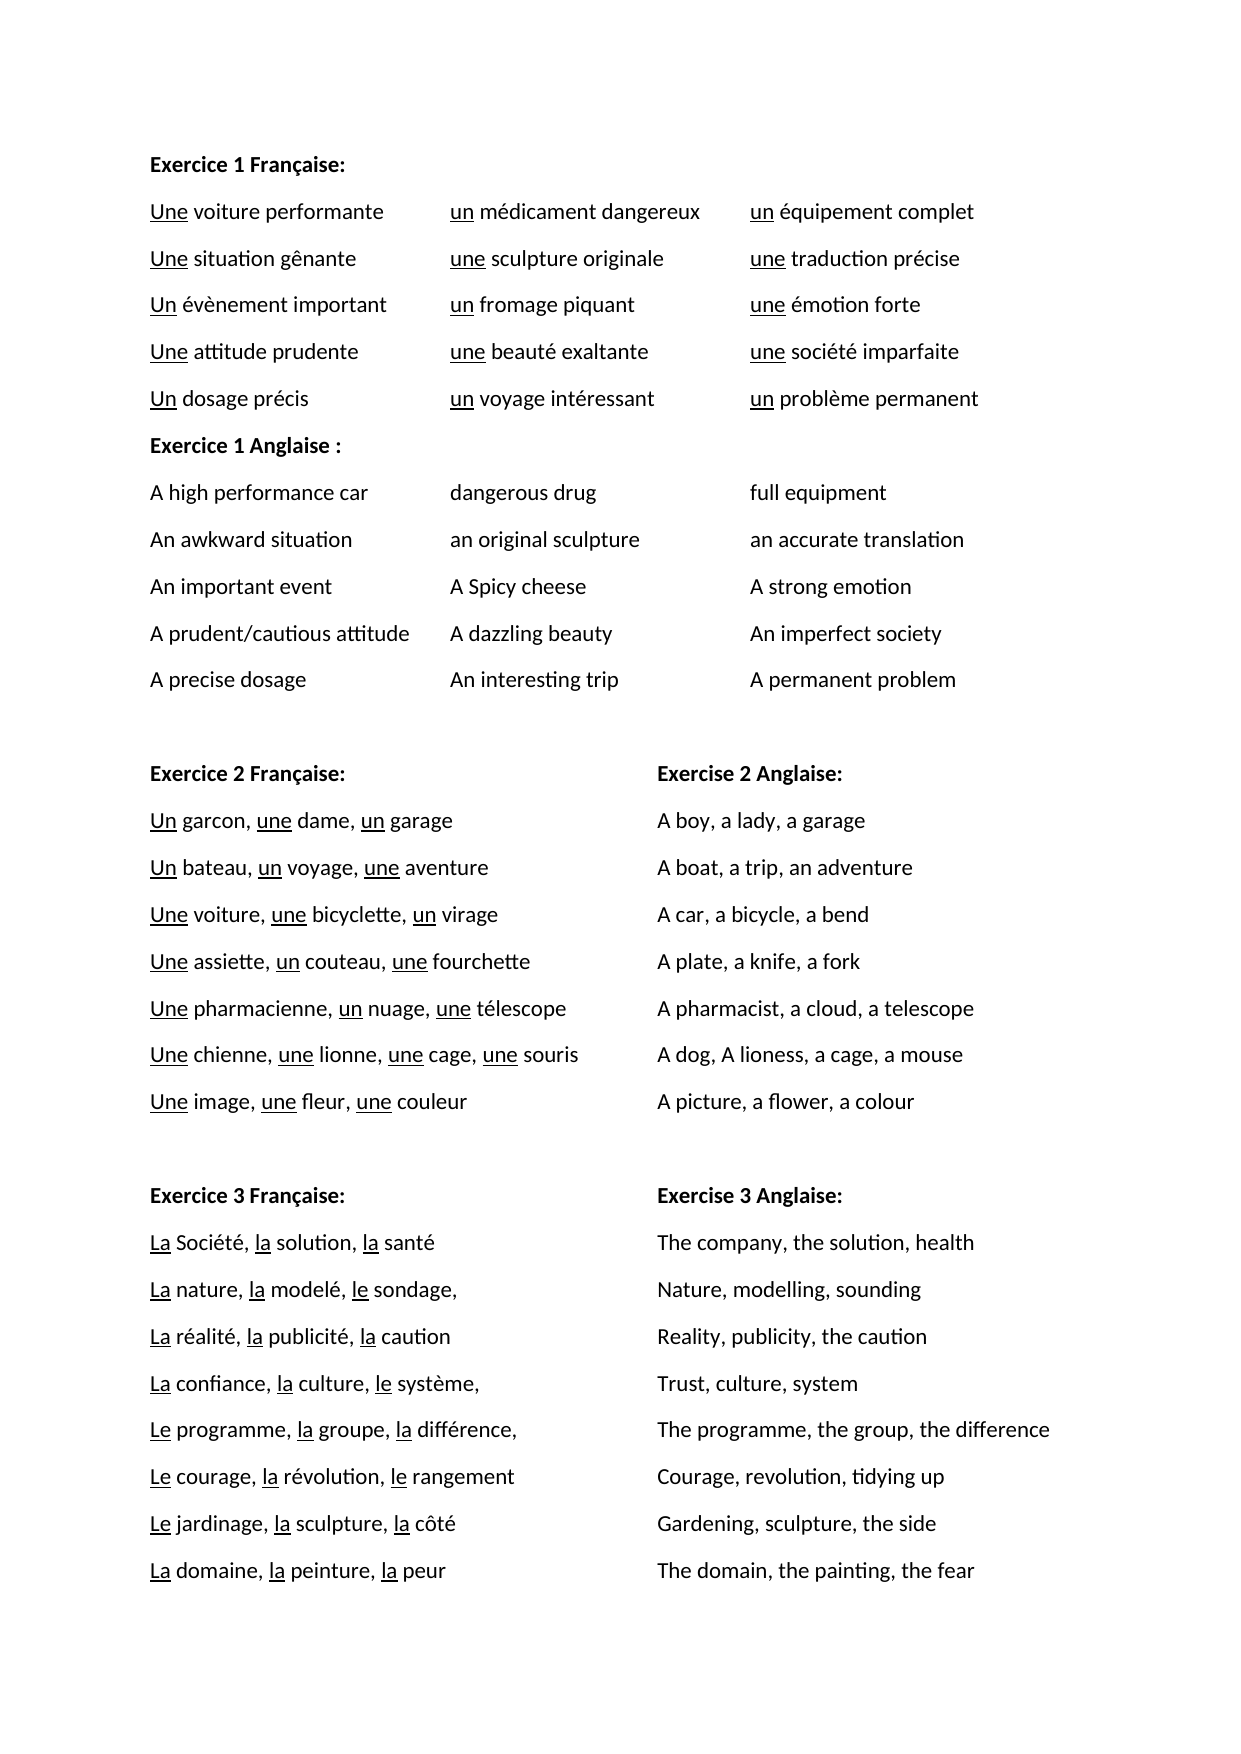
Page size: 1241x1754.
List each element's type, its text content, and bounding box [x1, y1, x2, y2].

text Reality, publicity, the caution [657, 1322, 1090, 1350]
text The programme, the group, the difference [657, 1416, 1090, 1444]
text A pharmacist, a cloud, a telescope [657, 994, 1090, 1022]
text A car, a bicycle, a bend [657, 900, 1090, 928]
text Exercice 1 Française: [150, 150, 1090, 178]
text Le jardinage, la sculpture, la côté [150, 1509, 583, 1537]
text Une attitude prudente une beauté exaltante une société imparfaite [150, 337, 1090, 366]
text A boat, a trip, an adventure [657, 853, 1090, 881]
text The company, the solution, health [657, 1228, 1090, 1256]
text Une chienne, une lionne, une cage, une souris [150, 1041, 583, 1069]
text Un dosage précis un voyage intéressant un problème permanent [150, 384, 1090, 412]
text A boy, a lady, a garage [657, 806, 1090, 834]
text Une voiture performante un médicament dangereux un équipement complet [150, 197, 1090, 225]
text Un garcon, une dame, un garage [150, 806, 583, 834]
text Le programme, la groupe, la différence, [150, 1416, 583, 1444]
text Trust, culture, system [657, 1369, 1090, 1397]
text A dog, A lioness, a cage, a mouse [657, 1041, 1090, 1069]
text Une situation gênante une sculpture originale une traduction précise [150, 244, 1090, 272]
text Courage, revolution, tidying up [657, 1462, 1090, 1491]
text Exercice 1 Anglaise : [150, 431, 1090, 459]
text Le courage, la révolution, le rangement [150, 1462, 583, 1491]
text Une voiture, une bicyclette, un virage [150, 900, 583, 928]
text A prudent/cautious attitude A dazzling beauty An imperfect society [150, 619, 1090, 647]
text La confiance, la culture, le système, [150, 1369, 583, 1397]
text An important event A Spicy cheese A strong emotion [150, 572, 1090, 600]
text A precise dosage An interesting trip A permanent problem [150, 666, 1090, 694]
text Une assiette, un couteau, une fourchette [150, 947, 583, 975]
text Exercise 2 Anglaise: [657, 759, 1090, 787]
text The domain, the painting, the fear [657, 1556, 1090, 1584]
text Nature, modelling, sounding [657, 1275, 1090, 1303]
text Gardening, sculpture, the side [657, 1509, 1090, 1537]
text Exercise 3 Anglaise: [657, 1181, 1090, 1209]
text A high performance car dangerous drug full equipment [150, 478, 1090, 506]
text La domaine, la peinture, la peur [150, 1556, 583, 1584]
text La Société, la solution, la santé [150, 1228, 583, 1256]
text La nature, la modelé, le sondage, [150, 1275, 583, 1303]
text Exercice 3 Française: [150, 1181, 583, 1209]
text Une pharmacienne, un nuage, une télescope [150, 994, 583, 1022]
text Une image, une fleur, une couleur [150, 1087, 583, 1116]
text Un bateau, un voyage, une aventure [150, 853, 583, 881]
text A picture, a flower, a colour [657, 1087, 1090, 1116]
text Un évènement important un fromage piquant une émotion forte [150, 291, 1090, 319]
text La réalité, la publicité, la caution [150, 1322, 583, 1350]
text Exercice 2 Française: [150, 759, 583, 787]
text An awkward situation an original sculpture an accurate translation [150, 525, 1090, 553]
text A plate, a knife, a fork [657, 947, 1090, 975]
